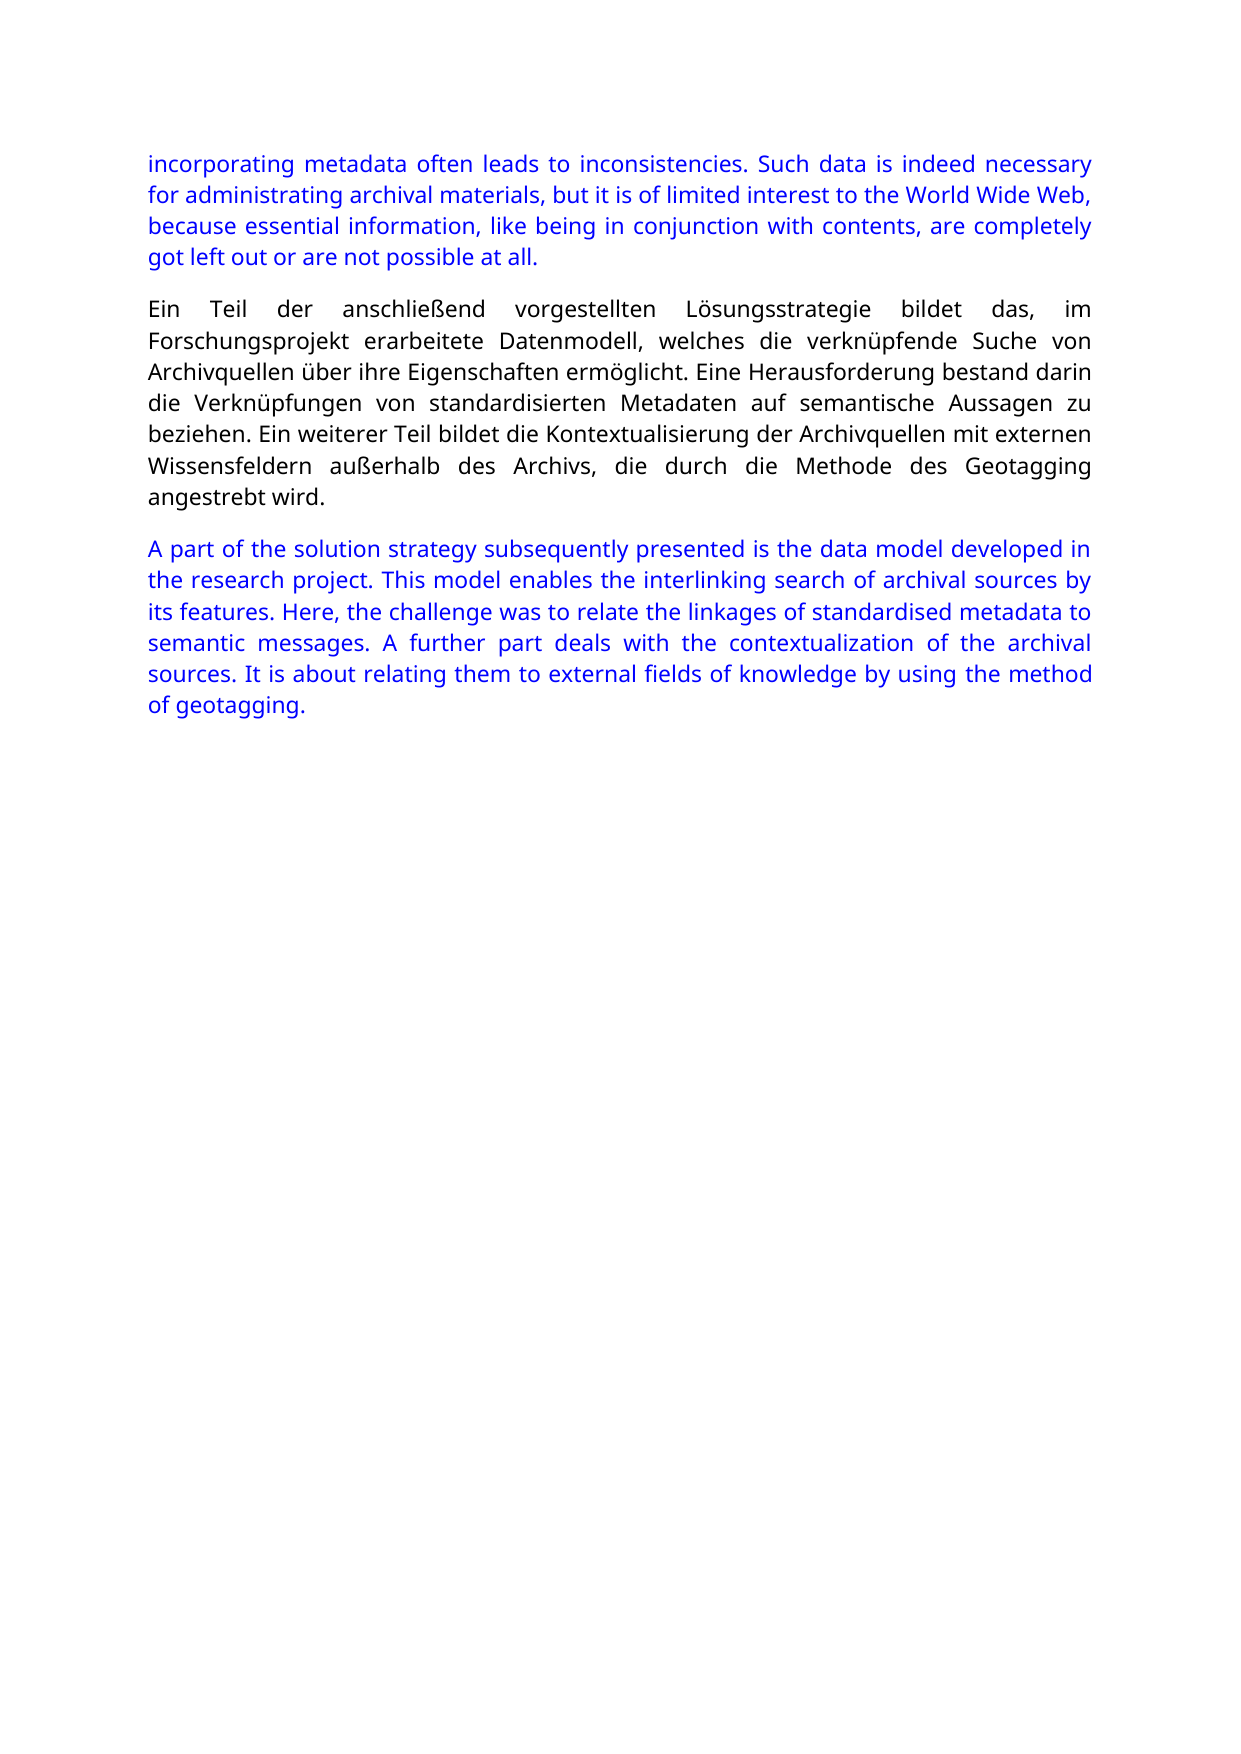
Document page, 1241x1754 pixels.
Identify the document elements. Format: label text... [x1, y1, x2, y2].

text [148, 148, 1093, 273]
text Ein Teil der anschließend vorgestellten Lösungsstrategie bildet das, im Forschungsprojekt erarbeitete Datenmodell, welches die verknüpfende Suche von Archivquellen über ihre Eigenschaften ermöglicht. Eine Herausforderung bestand darin die Verknüpfungen von standardisierten Metadaten auf semantische Aussagen zu beziehen. Ein weiterer Teil bildet die Kontextualisierung der Archivquellen mit externen Wissensfeldern außerhalb des Archivs, die durch die Methode des Geotagging angestrebt wird. [148, 293, 1093, 512]
text A part of the solution strategy subsequently presented is the data model developed in the research project. This model enables the interlinking search of archival sources by its features. Here, the challenge was to relate the linkages of standardised metadata to semantic messages. A further part deals with the contextualization of the archival sources. It is about relating them to external fields of knowledge by using the method of geotagging. [148, 533, 1093, 721]
